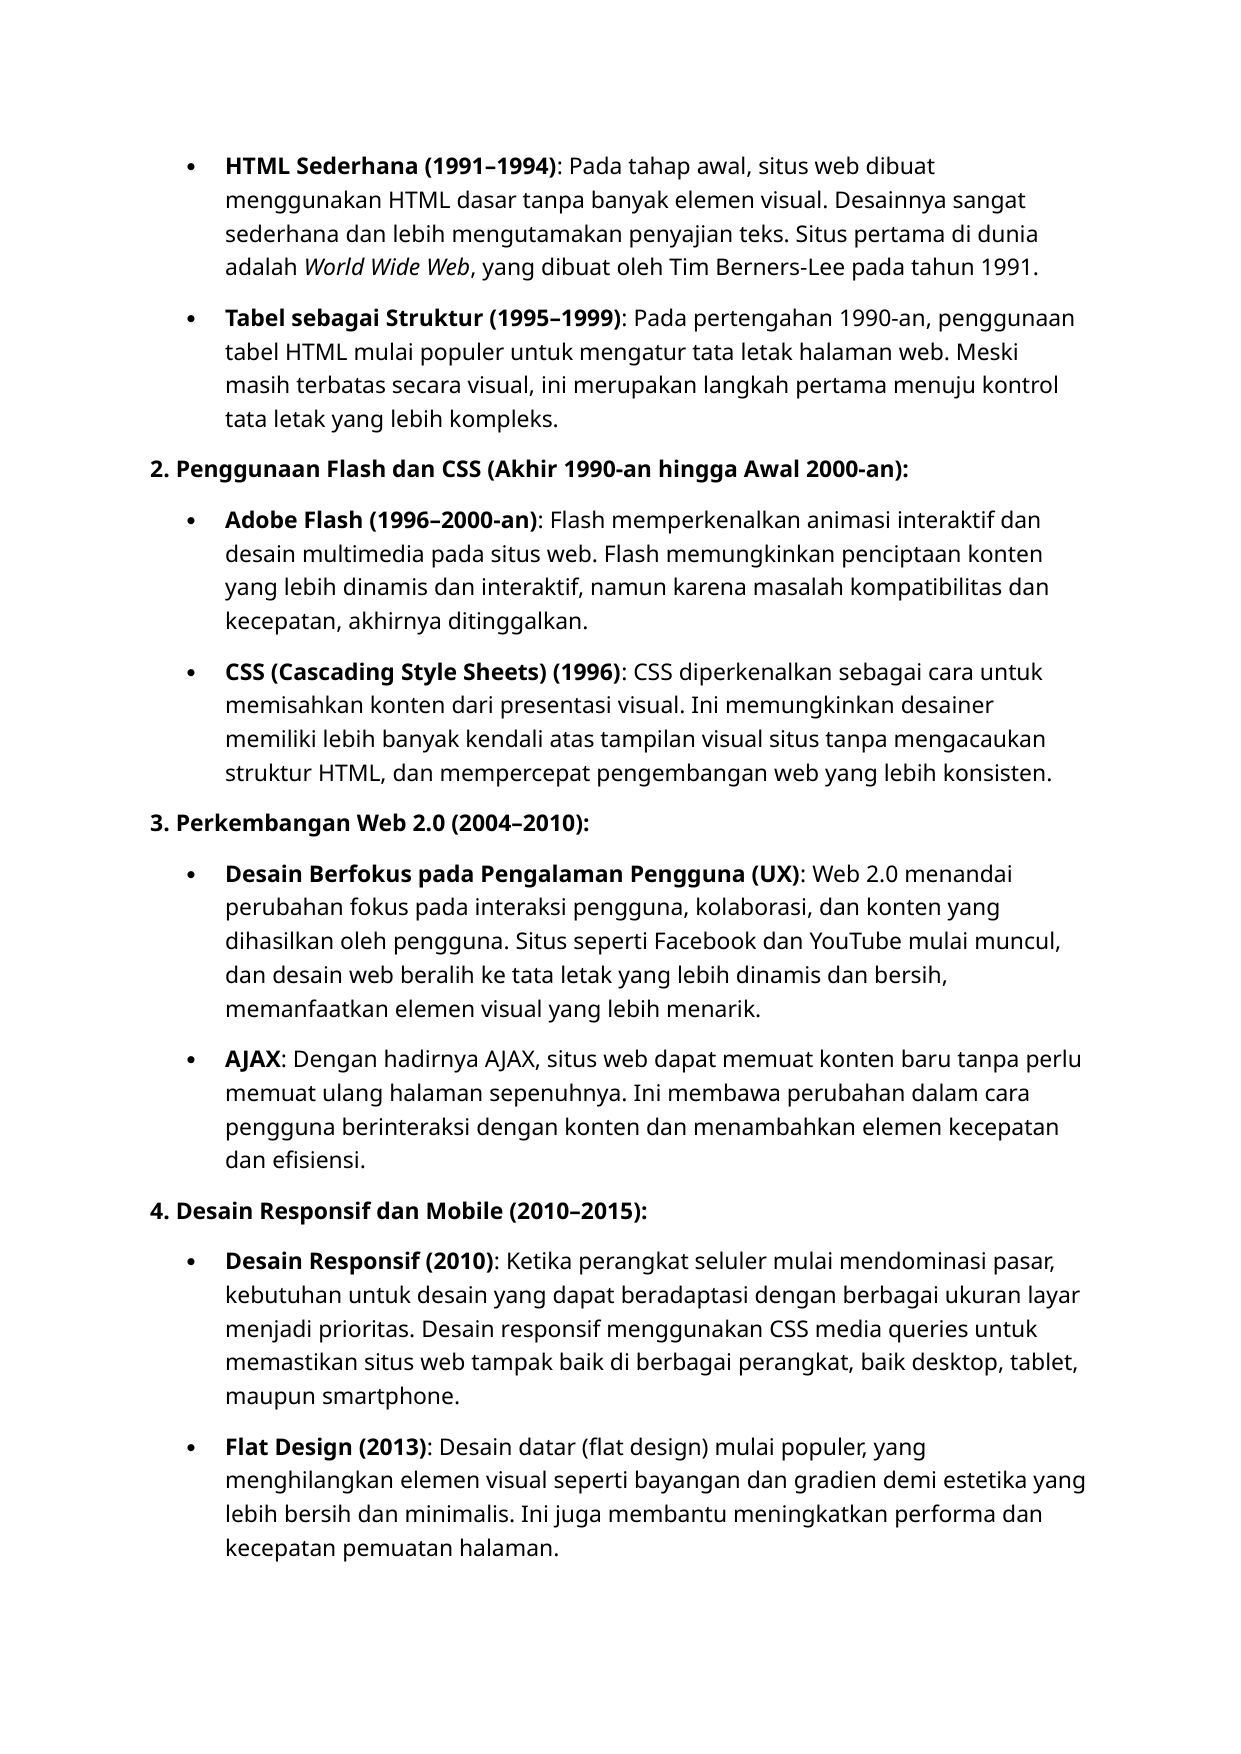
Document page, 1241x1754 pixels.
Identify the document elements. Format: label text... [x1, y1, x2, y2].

list Tabel sebagai Struktur (1995–1999): Pada pertengahan 1990-an, penggunaan tabel HTML mulai populer untuk mengatur tata letak halaman web. Meski masih terbatas secara visual, ini merupakan langkah pertama menuju kontrol tata letak yang lebih kompleks. [187, 302, 1090, 434]
list Flat Design (2013): Desain datar (flat design) mulai populer, yang menghilangkan elemen visual seperti bayangan dan gradien demi estetika yang lebih bersih dan minimalis. Ini juga membantu meningkatkan performa dan kecepatan pemuatan halaman. [187, 1430, 1090, 1563]
text 4. Desain Responsif dan Mobile (2010–2015): [150, 1194, 1090, 1226]
list AJAX: Dengan hadirnya AJAX, situs web dapat memuat konten baru tanpa perlu memuat ulang halaman sepenuhnya. Ini membawa perubahan dalam cara pengguna berinteraksi dengan konten dan menambahkan elemen kecepatan dan efisiensi. [187, 1043, 1090, 1175]
list Adobe Flash (1996–2000-an): Flash memperkenalkan animasi interaktif dan desain multimedia pada situs web. Flash memungkinkan penciptaan konten yang lebih dinamis dan interaktif, namun karena masalah kompatibilitas dan kecepatan, akhirnya ditinggalkan. [187, 504, 1090, 636]
text 3. Perkembangan Web 2.0 (2004–2010): [150, 807, 1090, 838]
list HTML Sederhana (1991–1994): Pada tahap awal, situs web dibuat menggunakan HTML dasar tanpa banyak elemen visual. Desainnya sangat sederhana dan lebih mengutamakan penyajian teks. Situs pertama di dunia adalah World Wide Web, yang dibuat oleh Tim Berners-Lee pada tahun 1991. [187, 150, 1090, 282]
text 2. Penggunaan Flash dan CSS (Akhir 1990-an hingga Awal 2000-an): [150, 453, 1090, 484]
list CSS (Cascading Style Sheets) (1996): CSS diperkenalkan sebagai cara untuk memisahkan konten dari presentasi visual. Ini memungkinkan desainer memiliki lebih banyak kendali atas tampilan visual situs tanpa mengacaukan struktur HTML, dan mempercepat pengembangan web yang lebih konsisten. [187, 655, 1090, 788]
list Desain Berfokus pada Pengalaman Pengguna (UX): Web 2.0 menandai perubahan fokus pada interaksi pengguna, kolaborasi, dan konten yang dihasilkan oleh pengguna. Situs seperti Facebook dan YouTube mulai muncul, dan desain web beralih ke tata letak yang lebih dinamis dan bersih, memanfaatkan elemen visual yang lebih menarik. [187, 857, 1090, 1024]
list Desain Responsif (2010): Ketika perangkat seluler mulai mendominasi pasar, kebutuhan untuk desain yang dapat beradaptasi dengan berbagai ukuran layar menjadi prioritas. Desain responsif menggunakan CSS media queries untuk memastikan situs web tampak baik di berbagai perangkat, baik desktop, tablet, maupun smartphone. [187, 1245, 1090, 1411]
